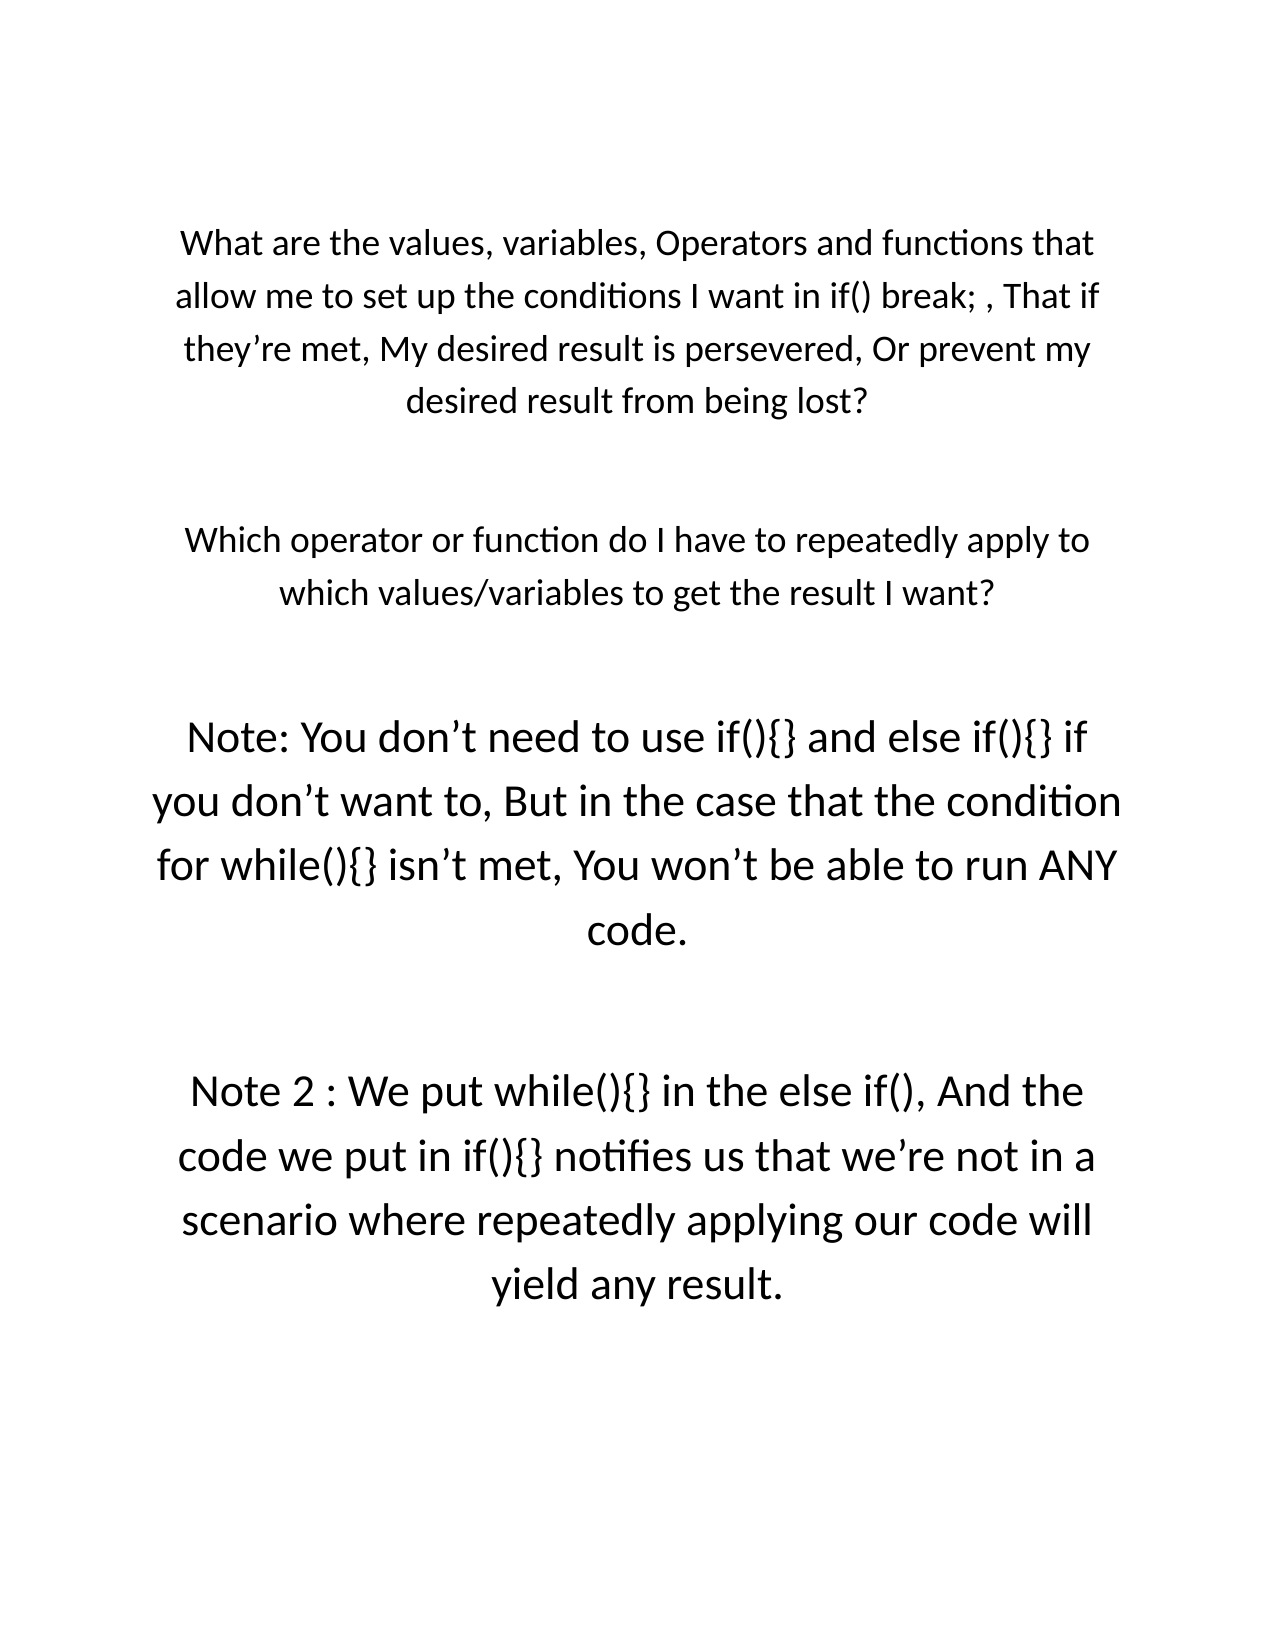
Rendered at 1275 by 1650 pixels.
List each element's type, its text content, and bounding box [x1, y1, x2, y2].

text What are the values, variables, Operators and functions that allow me to set up the conditions I want in if() break; , That if they’re met, My desired result is persevered, Or prevent my desired result from being lost? [150, 219, 1125, 423]
text Note: You don’t need to use if(){} and else if(){} if you don’t want to, But in the case that the condition for while(){} isn’t met, You won’t be able to run ANY code. [150, 708, 1125, 956]
text Note 2 : We put while(){} in the else if(), And the code we put in if(){} notifies us that we’re not in a scenario where repeatedly applying our code will yield any result. [150, 1062, 1125, 1311]
text Which operator or function do I have to repeatedly apply to which values/variables to get the result I want? [150, 516, 1125, 615]
